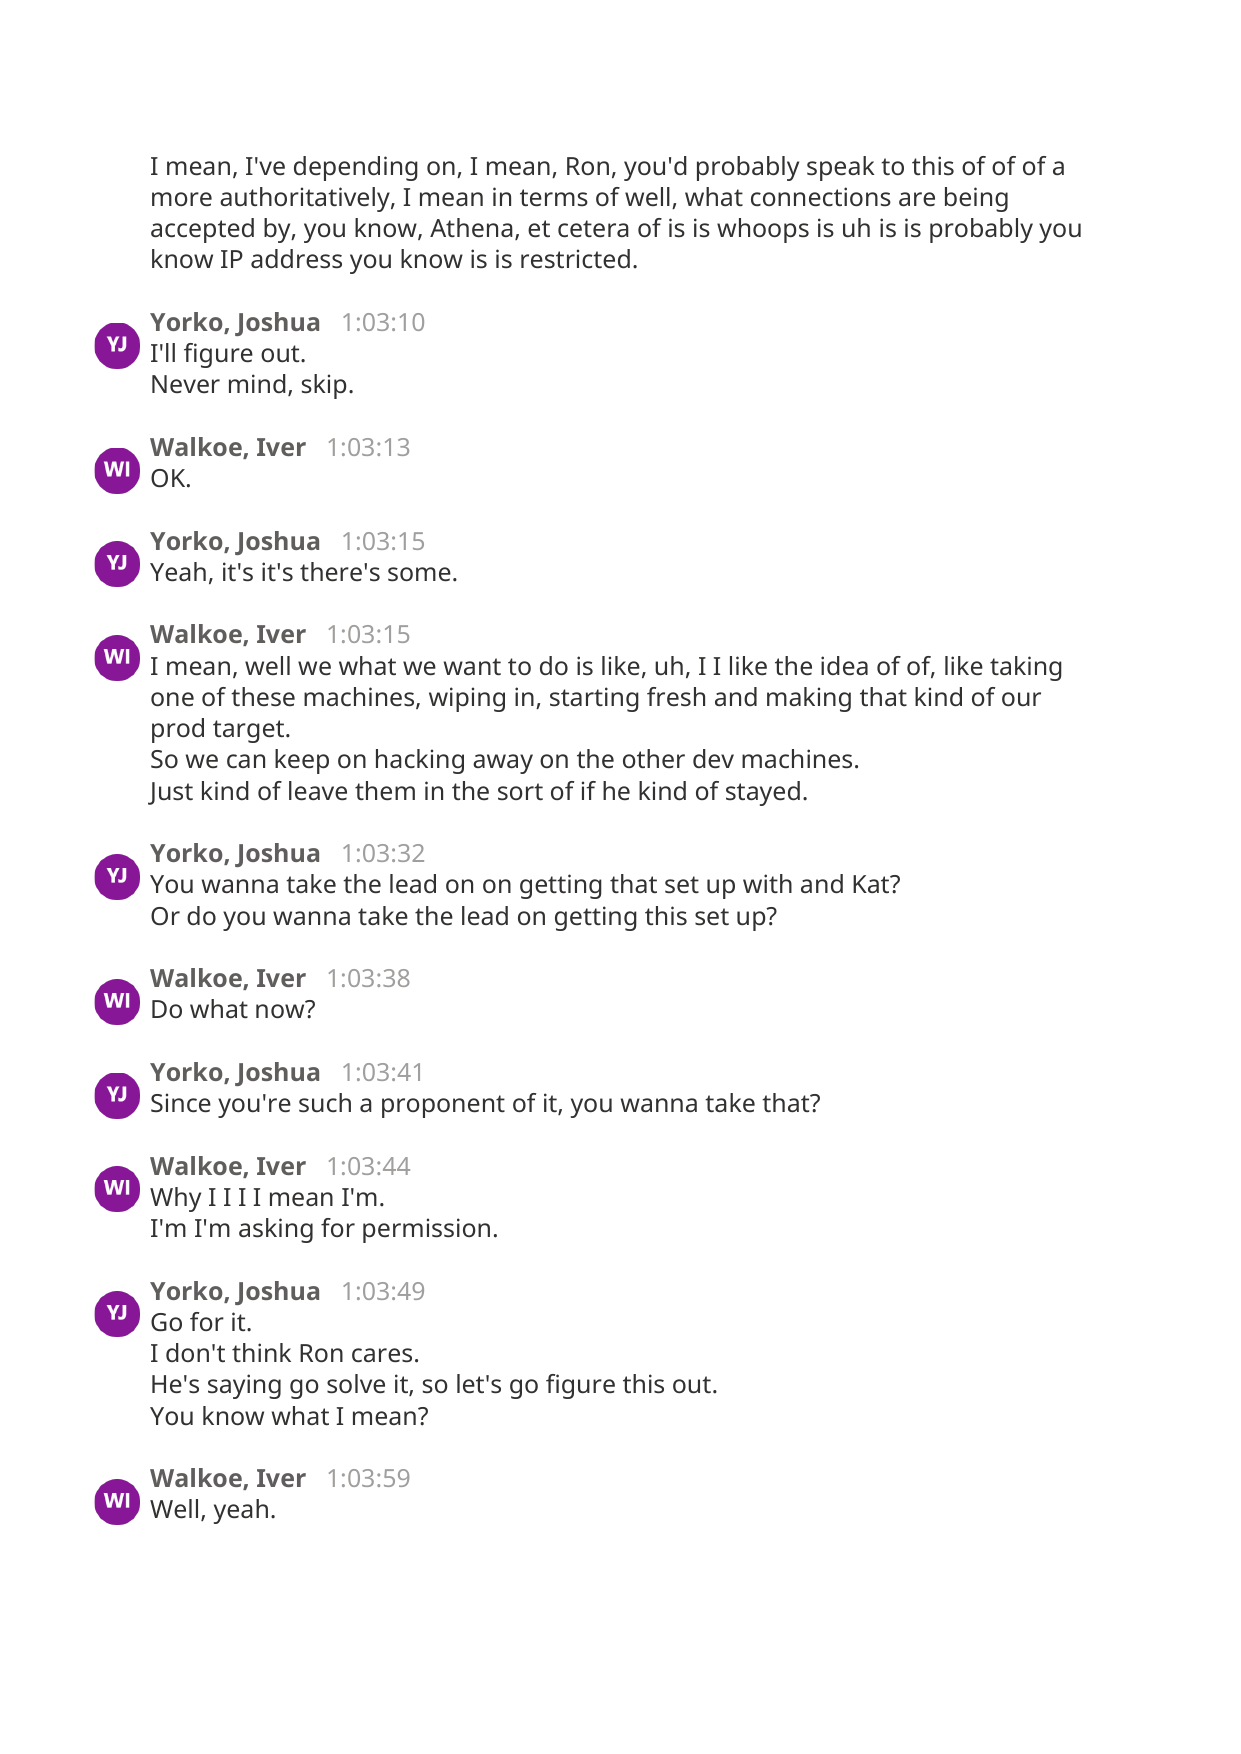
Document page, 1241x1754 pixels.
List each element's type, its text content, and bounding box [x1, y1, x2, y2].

text Yorko, Joshua 1:03:15 Yeah, it's it's there's some. [150, 494, 1090, 587]
picture [94, 635, 140, 681]
text Yorko, Joshua 1:03:32 You wanna take the lead on on getting that set up with and Kat? Or do you wanna take the lead on getting this set up? [150, 806, 1090, 931]
text Walkoe, Iver 1:03:44 Why I I I I mean I'm. I'm I'm asking for permission. [150, 1119, 1090, 1244]
picture [94, 854, 140, 900]
text Yorko, Joshua 1:03:10 I'll figure out. Never mind, skip. [150, 275, 1090, 400]
picture [94, 448, 140, 494]
picture [94, 1479, 140, 1525]
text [150, 150, 1090, 275]
text Walkoe, Iver 1:03:15 I mean, well we what we want to do is like, uh, I I like the idea of of, like taking one of these machines, wiping in, starting fresh and making that kind of our prod target. So we can keep on hacking away on the other dev machines. Just kind of leave them in the sort of if he kind of stayed. [150, 587, 1090, 806]
picture [94, 1073, 140, 1119]
picture [94, 323, 140, 369]
text Walkoe, Iver 1:03:38 Do what now? [150, 931, 1090, 1025]
picture [94, 979, 140, 1025]
picture [94, 1291, 140, 1337]
text Yorko, Joshua 1:03:41 Since you're such a proponent of it, you wanna take that? [150, 1025, 1090, 1119]
text Walkoe, Iver 1:03:13 OK. [150, 400, 1090, 494]
picture [94, 1166, 140, 1212]
text Walkoe, Iver 1:03:59 Well, yeah. [150, 1431, 1090, 1525]
text Yorko, Joshua 1:03:49 Go for it. I don't think Ron cares. He's saying go solve it, so let's go figure this out. You know what I mean? [150, 1244, 1090, 1431]
picture [94, 541, 140, 587]
